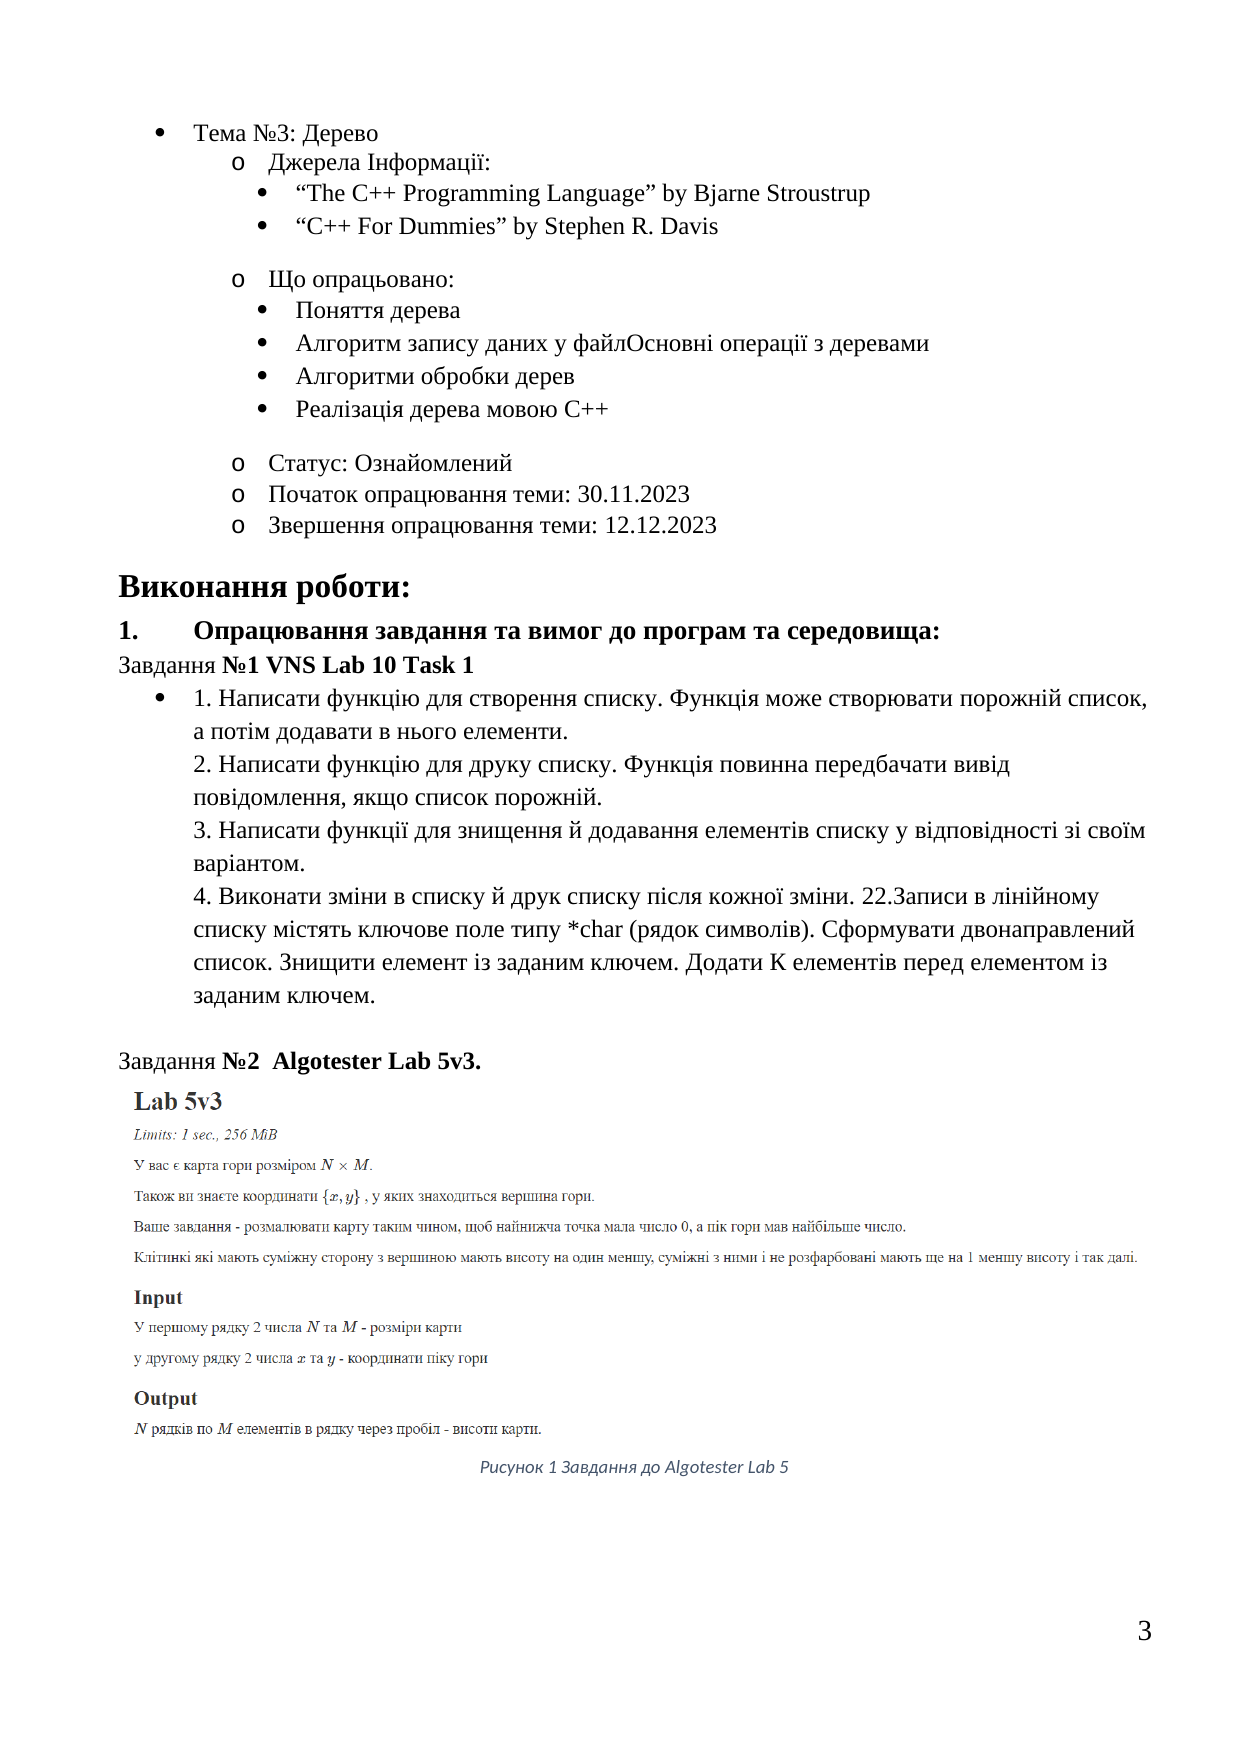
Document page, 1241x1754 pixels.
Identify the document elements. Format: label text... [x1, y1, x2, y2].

text Завдання №2 Algotester Lab 5v3. [118, 1046, 1152, 1075]
list 4. Виконати зміни в списку й друк списку після кожної зміни. 22.Записи в лінійному списку містять ключове поле типу *char (рядок символів). Сформувати двонаправлений список. Знищити елемент із заданим ключем. Додати К елементів перед елементом із заданим ключем. [193, 881, 1152, 1009]
text Завдання №1 VNS Lab 10 Task 1 [118, 650, 1152, 678]
list Звершення опрацювання теми: 12.12.2023 [231, 510, 1152, 541]
list Реалізація дерева мовою C++ [258, 394, 1152, 423]
list Початок опрацювання теми: 30.11.2023 [231, 479, 1152, 510]
list Джерела Інформації: [231, 147, 1152, 178]
list 1. Написати функцію для створення списку. Функція може створювати порожній список, а потім додавати в нього елементи. [156, 683, 1152, 744]
list Тема №3: Дерево [156, 118, 1152, 147]
list 3. Написати функції для знищення й додавання елементів списку у відповідності зі своїм варіантом. [193, 815, 1152, 877]
list “The C++ Programming Language” by Bjarne Stroustrup [258, 178, 1152, 206]
subtitle 1. Опрацювання завдання та вимог до програм та середовища: [118, 614, 1152, 645]
subtitle Виконання роботи: [118, 566, 1152, 604]
list “C++ For Dummies” by Stephen R. Davis [258, 211, 1152, 239]
picture [118, 1079, 1152, 1452]
list Поняття дерева [258, 295, 1152, 324]
list Алгоритм запису даних у файлОсновні операції з деревами [258, 328, 1152, 357]
list 2. Написати функцію для друку списку. Функція повинна передбачати вивід повідомлення, якщо список порожній. [193, 749, 1152, 811]
list Що опрацьовано: [231, 264, 1152, 295]
list Алгоритми обробки дерев [258, 361, 1152, 390]
list Статус: Ознайомлений [231, 448, 1152, 479]
text Рисунок 1 Завдання до Algotester Lab 5 [118, 1456, 1152, 1478]
